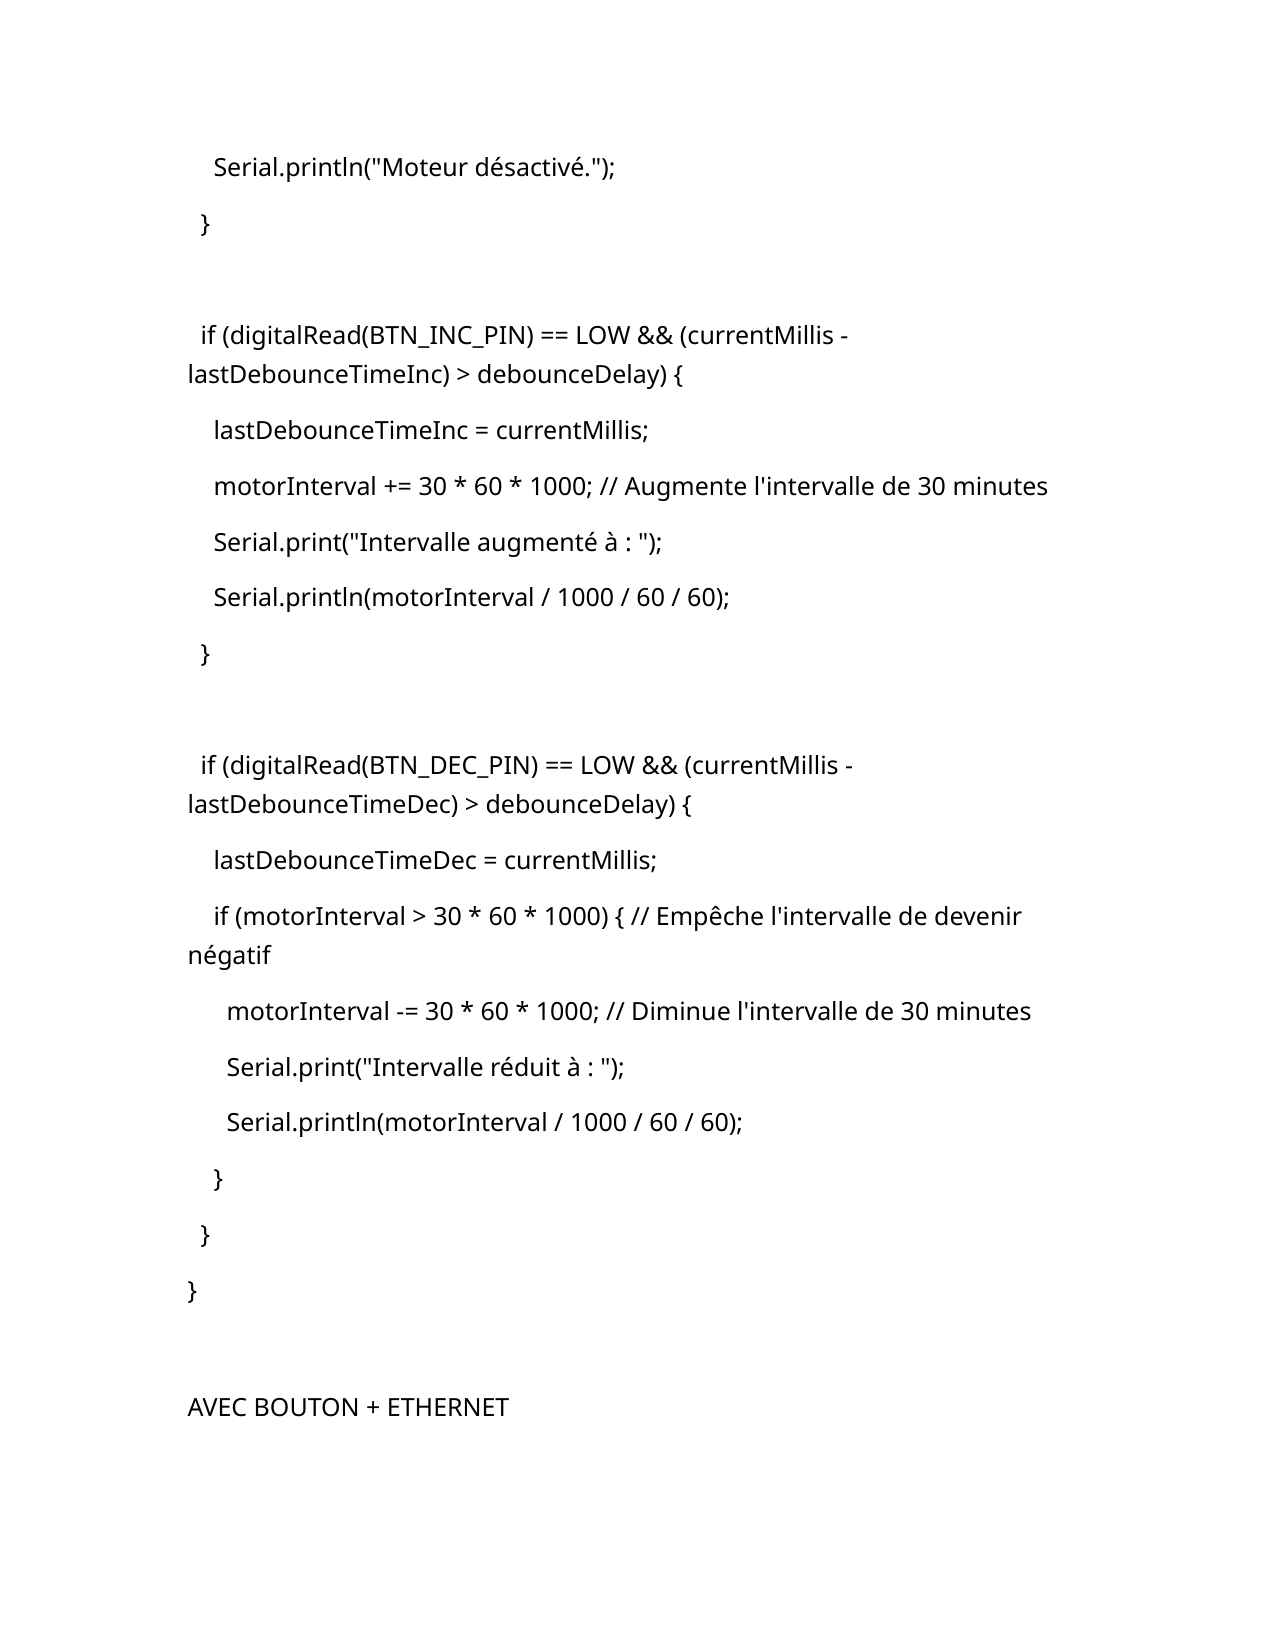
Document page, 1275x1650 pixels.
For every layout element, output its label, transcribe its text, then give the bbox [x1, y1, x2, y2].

text } [187, 1217, 1087, 1251]
text Serial.print("Intervalle augmenté à : "); [187, 524, 1087, 558]
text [187, 1272, 1087, 1424]
text if (digitalRead(BTN_DEC_PIN) == LOW && (currentMillis - lastDebounceTimeDec) > debounceDelay) { [187, 747, 1087, 821]
text if (motorInterval > 30 * 60 * 1000) { // Empêche l'intervalle de devenir négatif [187, 898, 1087, 972]
text lastDebounceTimeInc = currentMillis; [187, 412, 1087, 447]
text if (digitalRead(BTN_INC_PIN) == LOW && (currentMillis - lastDebounceTimeInc) > debounceDelay) { [187, 317, 1087, 391]
text } [187, 206, 1087, 240]
text motorInterval -= 30 * 60 * 1000; // Diminue l'intervalle de 30 minutes [187, 993, 1087, 1027]
text } [187, 636, 1087, 670]
text Serial.println(motorInterval / 1000 / 60 / 60); [187, 1105, 1087, 1139]
text Serial.print("Intervalle réduit à : "); [187, 1049, 1087, 1083]
text } [187, 1161, 1087, 1195]
text Serial.println(motorInterval / 1000 / 60 / 60); [187, 580, 1087, 614]
text lastDebounceTimeDec = currentMillis; [187, 842, 1087, 877]
text motorInterval += 30 * 60 * 1000; // Augmente l'intervalle de 30 minutes [187, 468, 1087, 502]
text Serial.println("Moteur désactivé."); [187, 150, 1087, 184]
